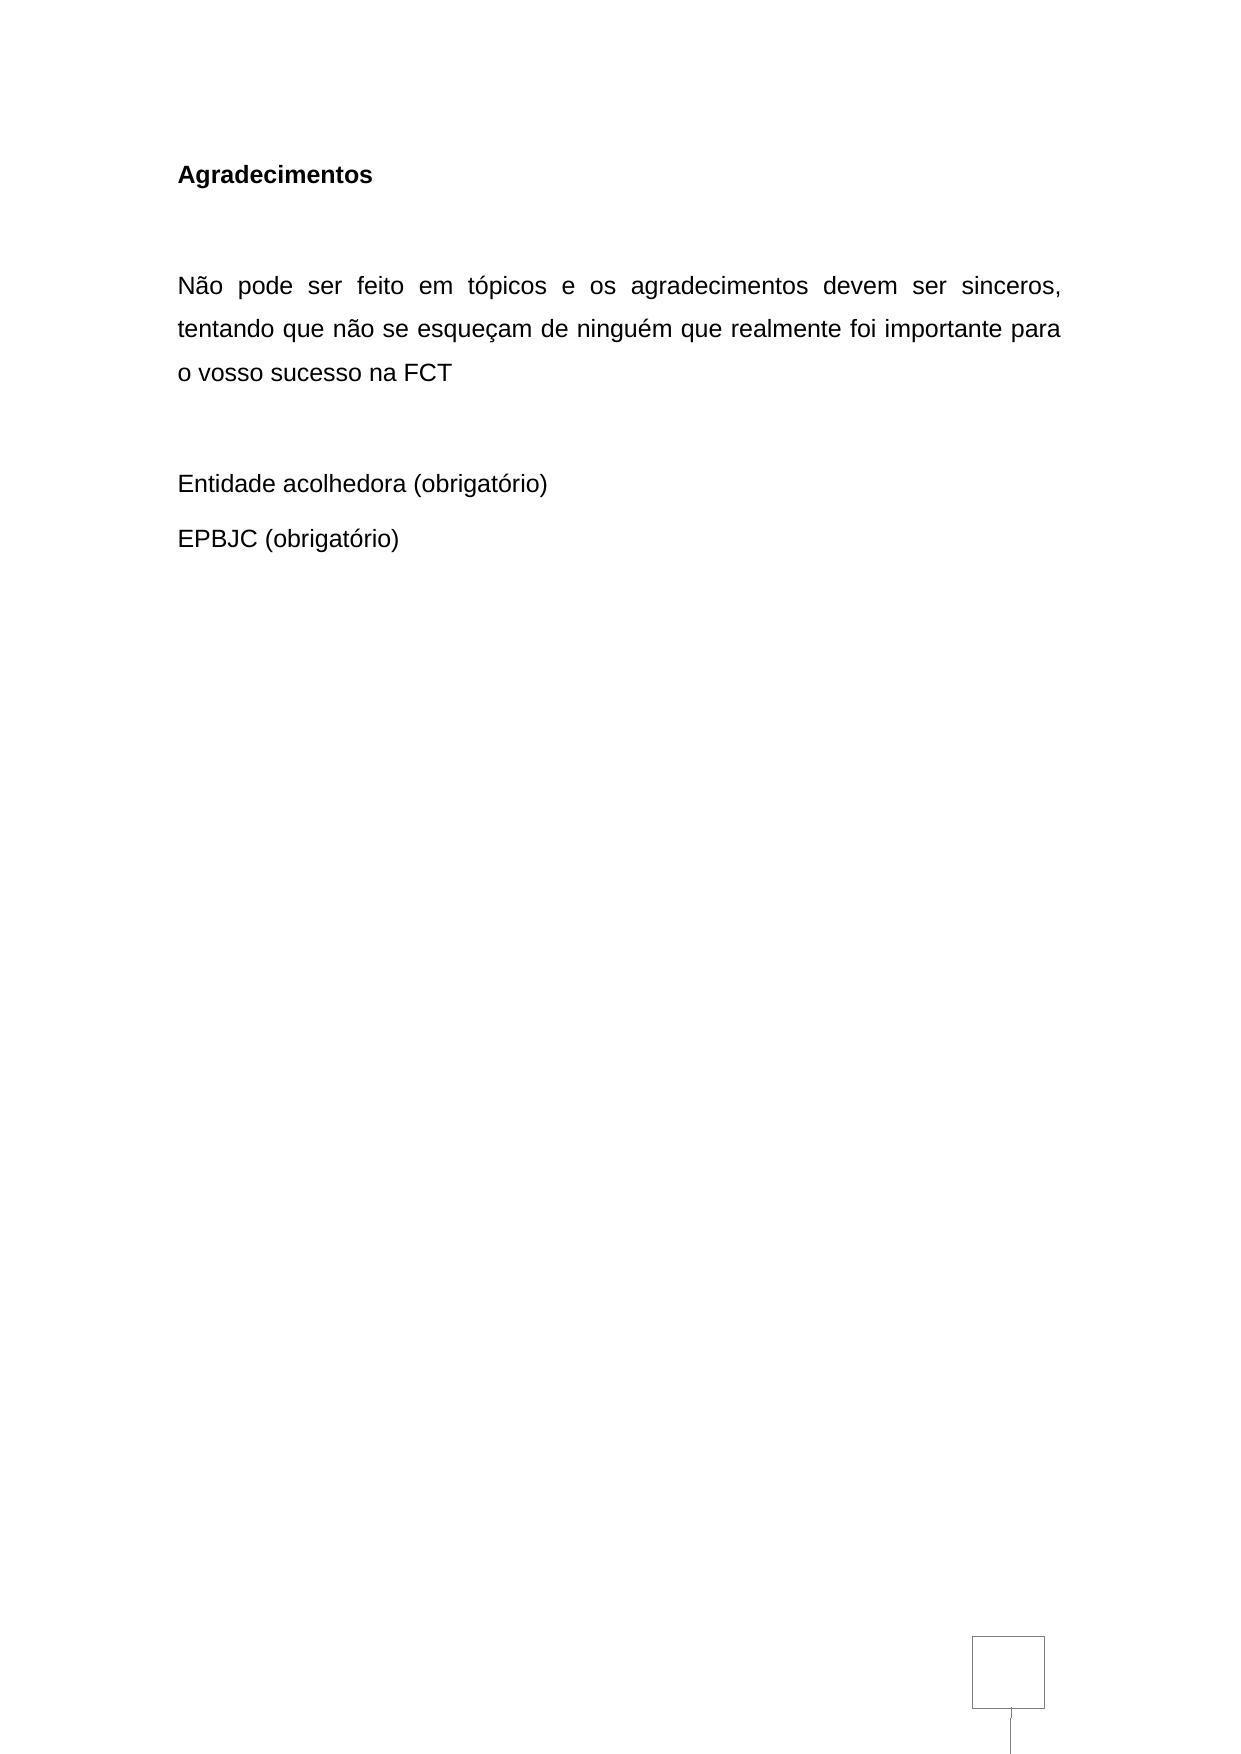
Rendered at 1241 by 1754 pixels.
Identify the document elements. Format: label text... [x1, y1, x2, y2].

text Não pode ser feito em tópicos e os agradecimentos devem ser sinceros, tentando que não se esqueçam de ninguém que realmente foi importante para o vosso sucesso na FCT [177, 271, 1063, 386]
text EPBJC (obrigatório) [177, 524, 1063, 553]
text Entidade acolhedora (obrigatório) [177, 469, 1063, 498]
text Agradecimentos [177, 160, 1063, 189]
